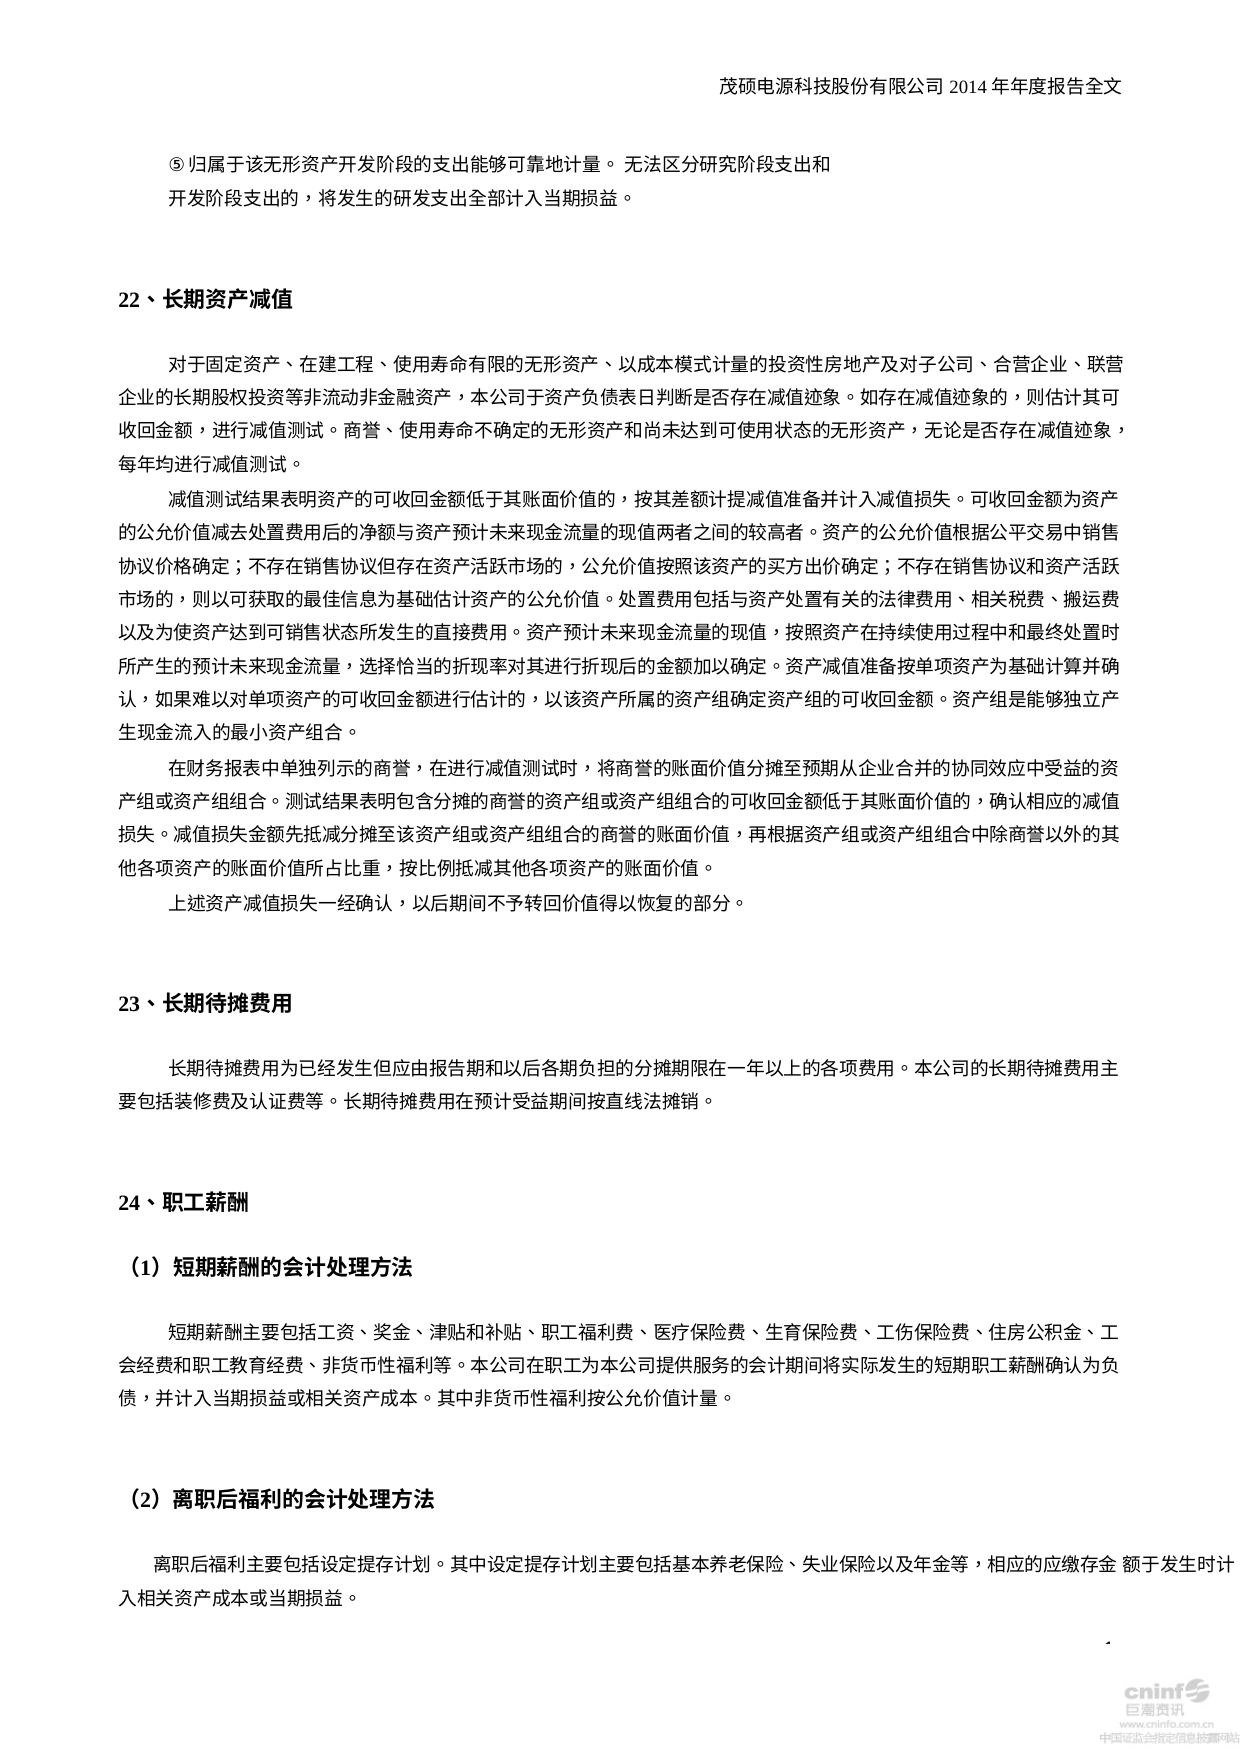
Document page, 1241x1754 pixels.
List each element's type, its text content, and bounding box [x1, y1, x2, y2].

text 减值测试结果表明资产的可收回金额低于其账面价值的，按其差额计提减值准备并计入减值损失。可收回金额为资产 的公允价值减去处置费用后的净额与资产预计未来现金流量的现值两者之间的较高者。资产的公允价值根据公平交易中销售 协议价格确定；不存在销售协议但存在资产活跃市场的，公允价值按照该资产的买方出价确定；不存在销售协议和资产活跃 市场的，则以可获取的最佳信息为基础估计资产的公允价值。处置费用包括与资产处置有关的法律费用、相关税费、搬运费 以及为使资产达到可销售状态所发生的直接费用。资产预计未来现金流量的现值，按照资产在持续使用过程中和最终处置时 所产生的预计未来现金流量，选择恰当的折现率对其进行折现后的金额加以确定。资产减值准备按单项资产为基础计算并确 认，如果难以对单项资产的可收回金额进行估计的，以该资产所属的资产组确定资产组的可收回金额。资产组是能够独立产 生现金流入的最小资产组合。 [118, 486, 1122, 745]
text 离职后福利主要包括设定提存计划。其中设定提存计划主要包括基本养老保险、失业保险以及年金等，相应的应缴存金 额于发生时计入相关资产成本或当期损益。 [118, 1552, 1240, 1611]
text 上述资产减值损失一经确认，以后期间不予转回价值得以恢复的部分。 [168, 890, 1240, 916]
text 短期薪酬主要包括工资、奖金、津贴和补贴、职工福利费、医疗保险费、生育保险费、工伤保险费、住房公积金、工 会经费和职工教育经费、非货币性福利等。本公司在职工为本公司提供服务的会计期间将实际发生的短期职工薪酬确认为负 债，并计入当期损益或相关资产成本。其中非货币性福利按公允价值计量。 [118, 1319, 1123, 1411]
subtitle （1）短期薪酬的会计处理方法 [118, 1252, 1240, 1281]
subtitle 22、长期资产减值 [118, 284, 1240, 313]
subtitle （2）离职后福利的会计处理方法 [118, 1484, 1240, 1514]
subtitle 24、职工薪酬 [118, 1187, 1240, 1217]
picture [1099, 1673, 1241, 1754]
text 对于固定资产、在建工程、使用寿命有限的无形资产、以成本模式计量的投资性房地产及对子公司、合营企业、联营 企业的长期股权投资等非流动非金融资产，本公司于资产负债表日判断是否存在减值迹象。如存在减值迹象的，则估计其可 收回金额，进行减值测试。商誉、使用寿命不确定的无形资产和尚未达到可使用状态的无形资产，无论是否存在减值迹象， 每年均进行减值测试。 [118, 351, 1133, 477]
text 在财务报表中单独列示的商誉，在进行减值测试时，将商誉的账面价值分摊至预期从企业合并的协同效应中受益的资 产组或资产组组合。测试结果表明包含分摊的商誉的资产组或资产组组合的可收回金额低于其账面价值的，确认相应的减值 损失。减值损失金额先抵减分摊至该资产组或资产组组合的商誉的账面价值，再根据资产组或资产组组合中除商誉以外的其 他各项资产的账面价值所占比重，按比例抵减其他各项资产的账面价值。 [118, 755, 1122, 881]
text 长期待摊费用为已经发生但应由报告期和以后各期负担的分摊期限在一年以上的各项费用。本公司的长期待摊费用主 要包括装修费及认证费等。长期待摊费用在预计受益期间按直线法摊销。 [118, 1055, 1122, 1114]
subtitle 23、长期待摊费用 [118, 988, 1240, 1018]
text ⑤归属于该无形资产开发阶段的支出能够可靠地计量。 无法区分研究阶段支出和开发阶段支出的，将发生的研发支出全部计入当期损益。 [168, 152, 845, 211]
